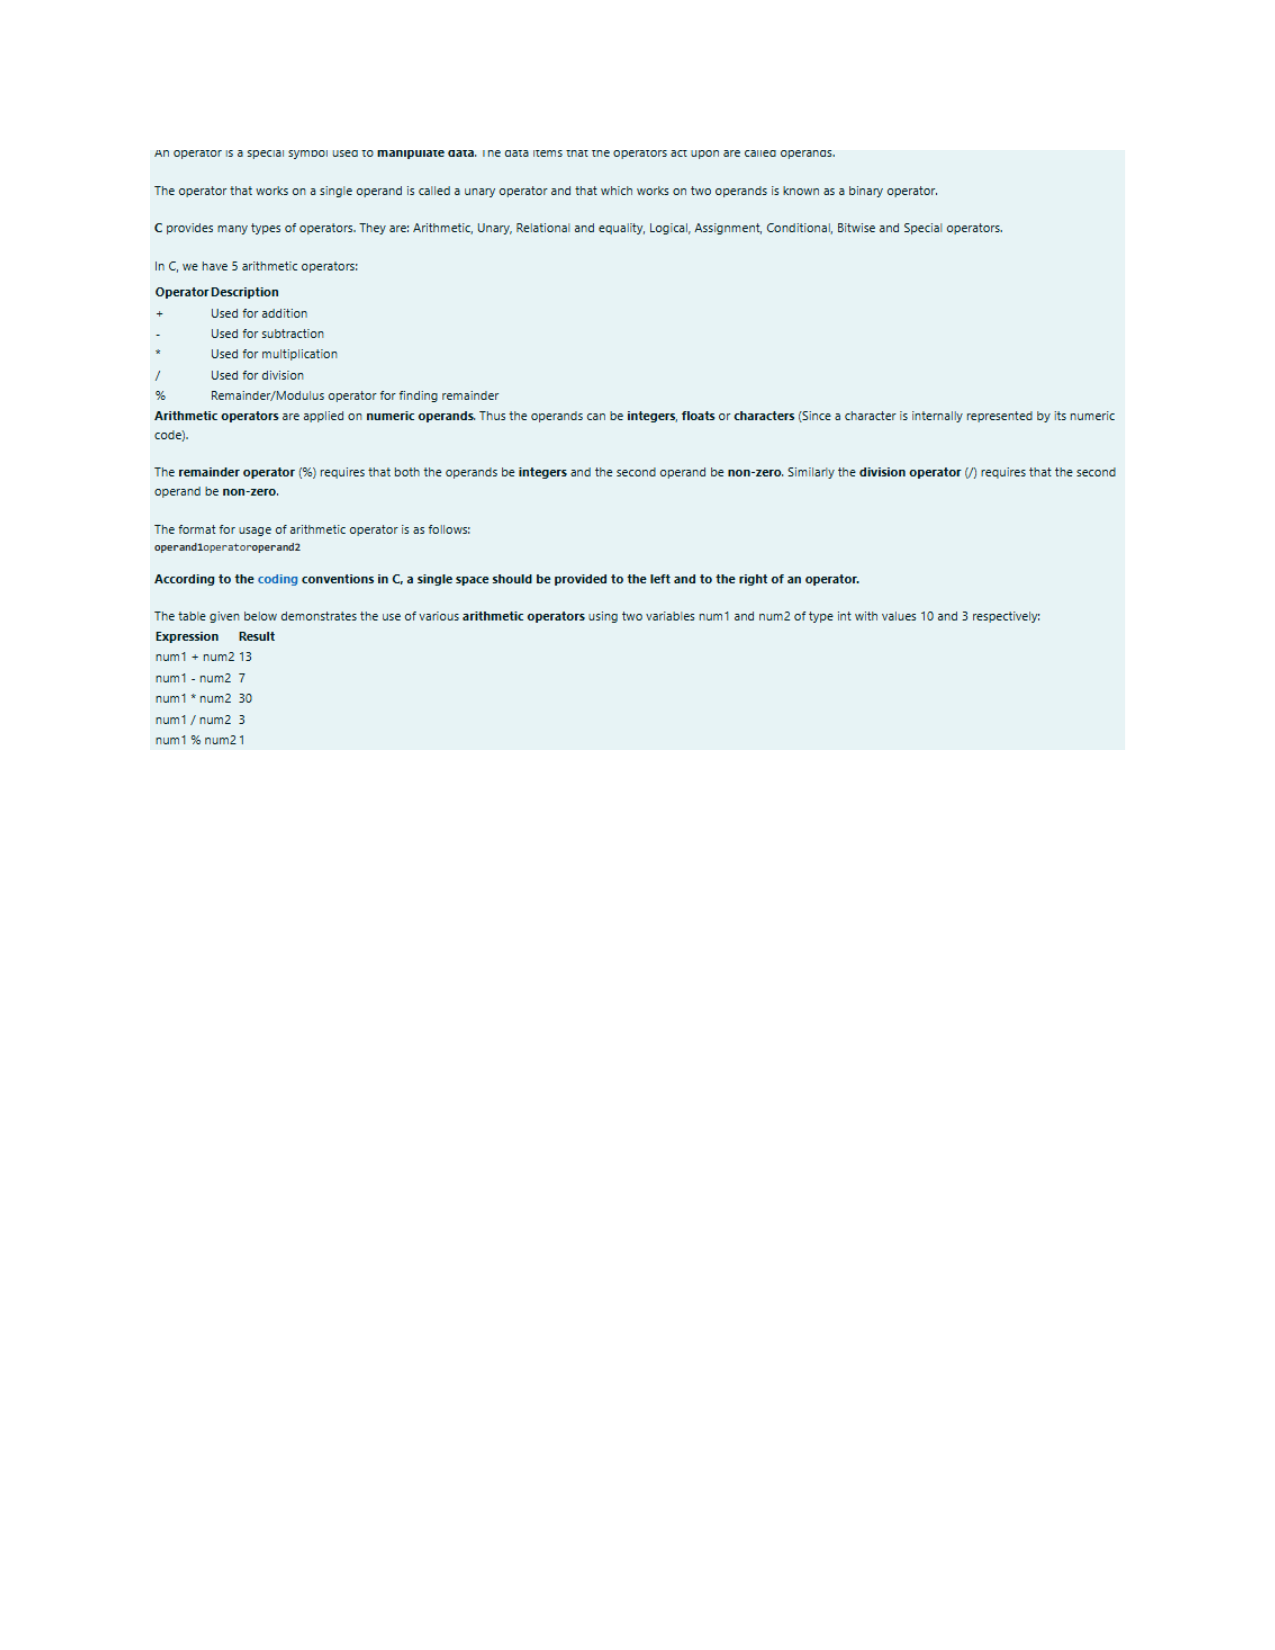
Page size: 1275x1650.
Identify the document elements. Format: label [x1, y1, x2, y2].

picture [150, 150, 1125, 750]
